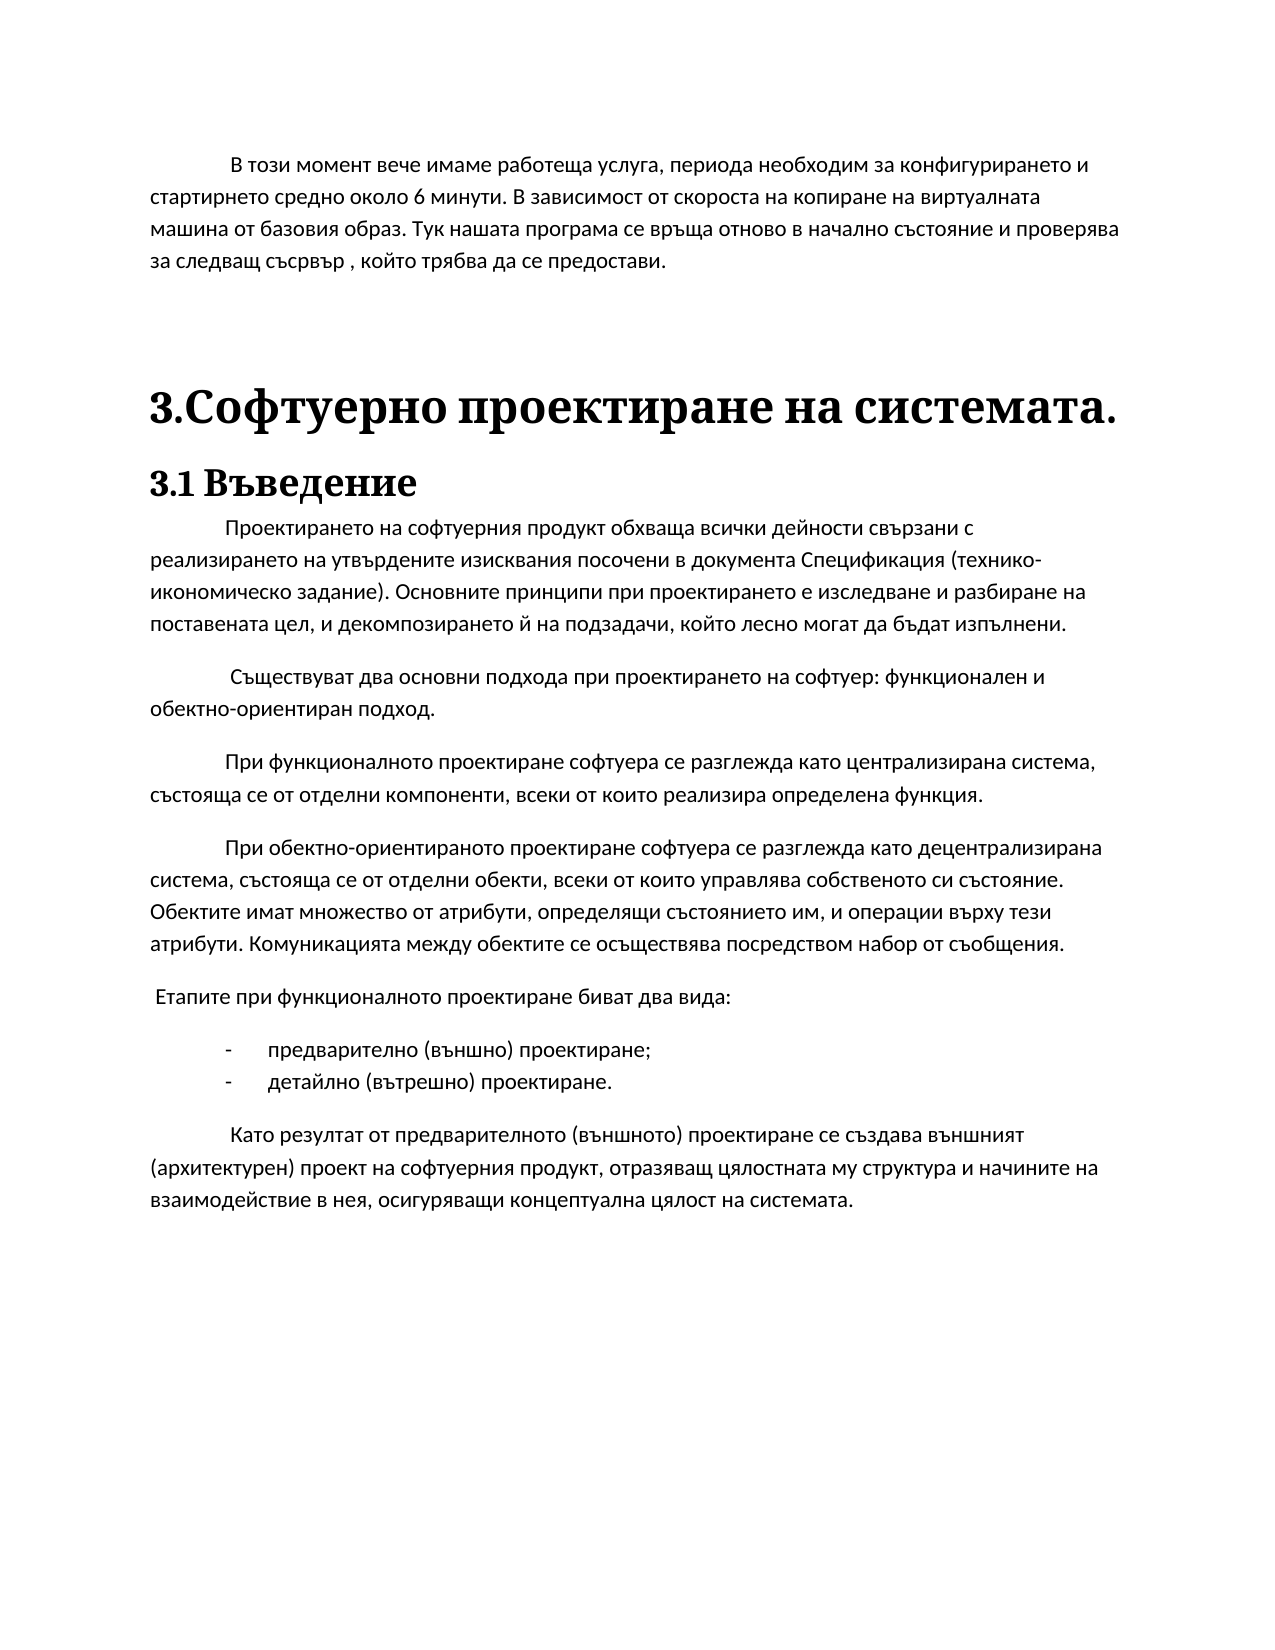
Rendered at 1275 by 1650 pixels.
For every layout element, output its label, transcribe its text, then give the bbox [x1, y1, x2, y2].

subtitle 3.Софтуерно проектиране на системата. [150, 382, 1125, 434]
text Проектирането на софтуерния продукт обхваща всички дейности свързани с реализирането на утвърдените изисквания посочени в документа Спецификация (технико-икономическо задание). Основните принципи при проектирането е изследване и разбиране на поставената цел, и декомпозирането й на подзадачи, който лесно могат да бъдат изпълнени. [150, 513, 1125, 637]
text В този момент вече имаме работеща услуга, периода необходим за конфигурирането и стартирнето средно около 6 минути. В зависимост от скороста на копиране на виртуалната машина от базовия образ. Тук нашата програма се връща отново в начално състояние и проверява за следващ съсрвър , който трябва да се предостави. [150, 150, 1125, 274]
text При функционалното проектиране софтуера се разглежда като централизирана система, състояща се от отделни компоненти, всеки от които реализира определена функция. [150, 747, 1125, 808]
text Етапите при функционалното проектиране биват два вида: [150, 982, 1125, 1010]
subtitle 3.1 Въведение [150, 463, 1125, 506]
text При обектно-ориентираното проектиране софтуера се разглежда като децентрализирана система, състояща се от отделни обекти, всеки от които управлява собственото си състояние. Обектите имат множество от атрибути, определящи състоянието им, и операции върху тези атрибути. Комуникацията между обектите се осъществява посредством набор от съобщения. [150, 833, 1125, 957]
text Като резултат от предварителното (външното) проектиране се създава външният (архитектурен) проект на софтуерния продукт, отразяващ цялостната му структура и начините на взаимодействие в нея, осигуряващи концептуална цялост на системата. [150, 1121, 1125, 1213]
list предварително (външно) проектиране; [225, 1035, 1125, 1063]
list детайлно (вътрешно) проектиране. [225, 1067, 1125, 1096]
text Съществуват два основни подхода при проектирането на софтуер: функционален и обектно-ориентиран подход. [150, 662, 1125, 722]
